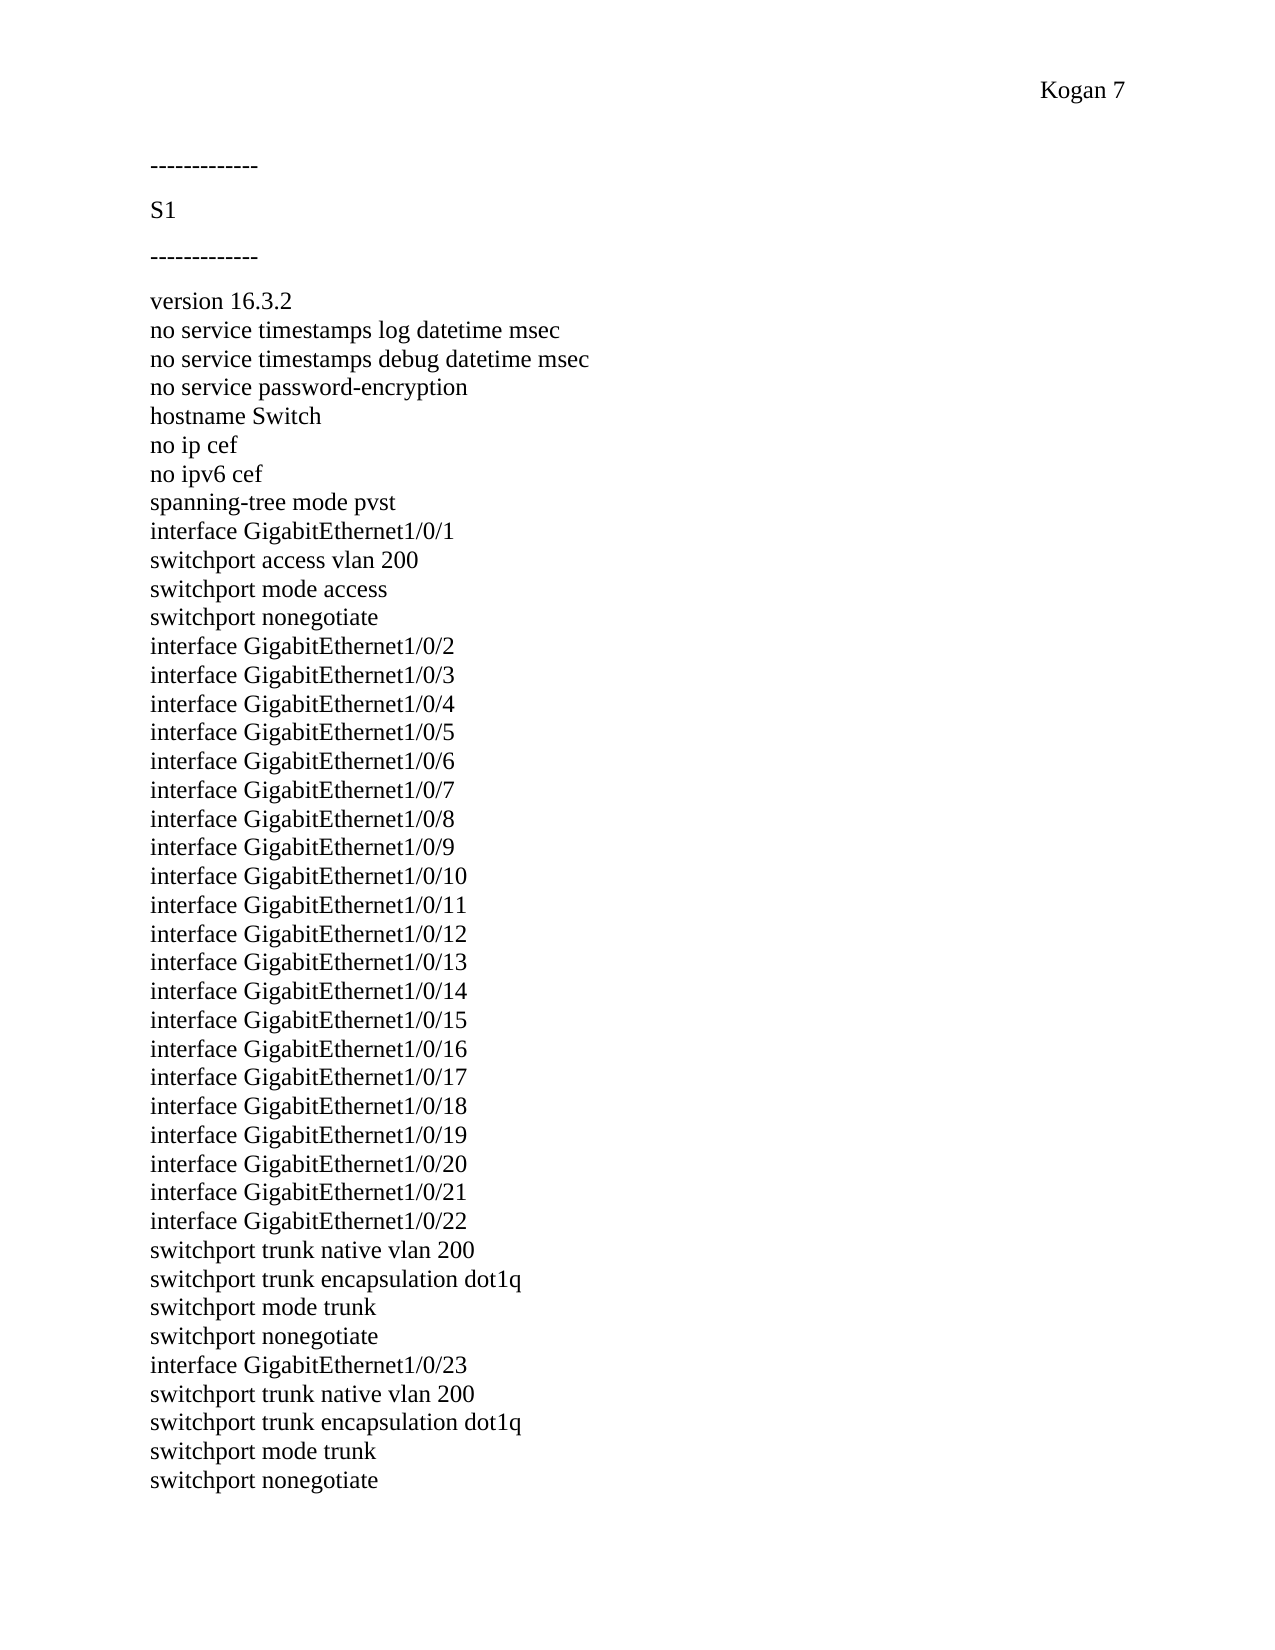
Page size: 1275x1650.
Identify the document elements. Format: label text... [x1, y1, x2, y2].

text switchport access vlan 200 [150, 545, 1125, 574]
text switchport nonegotiate [150, 602, 1125, 631]
text interface GigabitEthernet1/0/23 [150, 1350, 1125, 1379]
text interface GigabitEthernet1/0/10 [150, 861, 1125, 890]
text interface GigabitEthernet1/0/17 [150, 1062, 1125, 1091]
text interface GigabitEthernet1/0/13 [150, 947, 1125, 976]
text interface GigabitEthernet1/0/22 [150, 1206, 1125, 1235]
text interface GigabitEthernet1/0/21 [150, 1177, 1125, 1206]
text switchport nonegotiate [150, 1465, 1125, 1494]
text switchport trunk encapsulation dot1q [150, 1407, 1125, 1436]
text interface GigabitEthernet1/0/20 [150, 1149, 1125, 1177]
text switchport mode access [150, 574, 1125, 602]
text spanning-tree mode pvst [150, 487, 1125, 516]
text interface GigabitEthernet1/0/5 [150, 717, 1125, 746]
text interface GigabitEthernet1/0/11 [150, 890, 1125, 919]
text S1 [150, 195, 1125, 224]
text version 16.3.2 [150, 286, 1125, 315]
text interface GigabitEthernet1/0/12 [150, 919, 1125, 947]
text hostname Switch [150, 401, 1125, 430]
text interface GigabitEthernet1/0/18 [150, 1091, 1125, 1120]
text switchport mode trunk [150, 1436, 1125, 1465]
text interface GigabitEthernet1/0/9 [150, 832, 1125, 861]
text interface GigabitEthernet1/0/1 [150, 516, 1125, 545]
text interface GigabitEthernet1/0/15 [150, 1005, 1125, 1034]
text switchport nonegotiate [150, 1321, 1125, 1350]
text interface GigabitEthernet1/0/14 [150, 976, 1125, 1005]
text switchport trunk native vlan 200 [150, 1379, 1125, 1407]
text interface GigabitEthernet1/0/16 [150, 1034, 1125, 1062]
text interface GigabitEthernet1/0/2 [150, 631, 1125, 660]
text interface GigabitEthernet1/0/19 [150, 1120, 1125, 1149]
text no service timestamps debug datetime msec [150, 344, 1125, 372]
text interface GigabitEthernet1/0/3 [150, 660, 1125, 689]
text interface GigabitEthernet1/0/4 [150, 689, 1125, 717]
text interface GigabitEthernet1/0/8 [150, 804, 1125, 832]
text ------------- [150, 241, 1125, 269]
text no service password-encryption [150, 372, 1125, 401]
text switchport trunk encapsulation dot1q [150, 1264, 1125, 1292]
text interface GigabitEthernet1/0/7 [150, 775, 1125, 804]
text switchport mode trunk [150, 1292, 1125, 1321]
text no service timestamps log datetime msec [150, 315, 1125, 344]
text no ip cef [150, 430, 1125, 459]
text no ipv6 cef [150, 459, 1125, 487]
text switchport trunk native vlan 200 [150, 1235, 1125, 1264]
text interface GigabitEthernet1/0/6 [150, 746, 1125, 775]
text ------------- [150, 150, 1125, 179]
